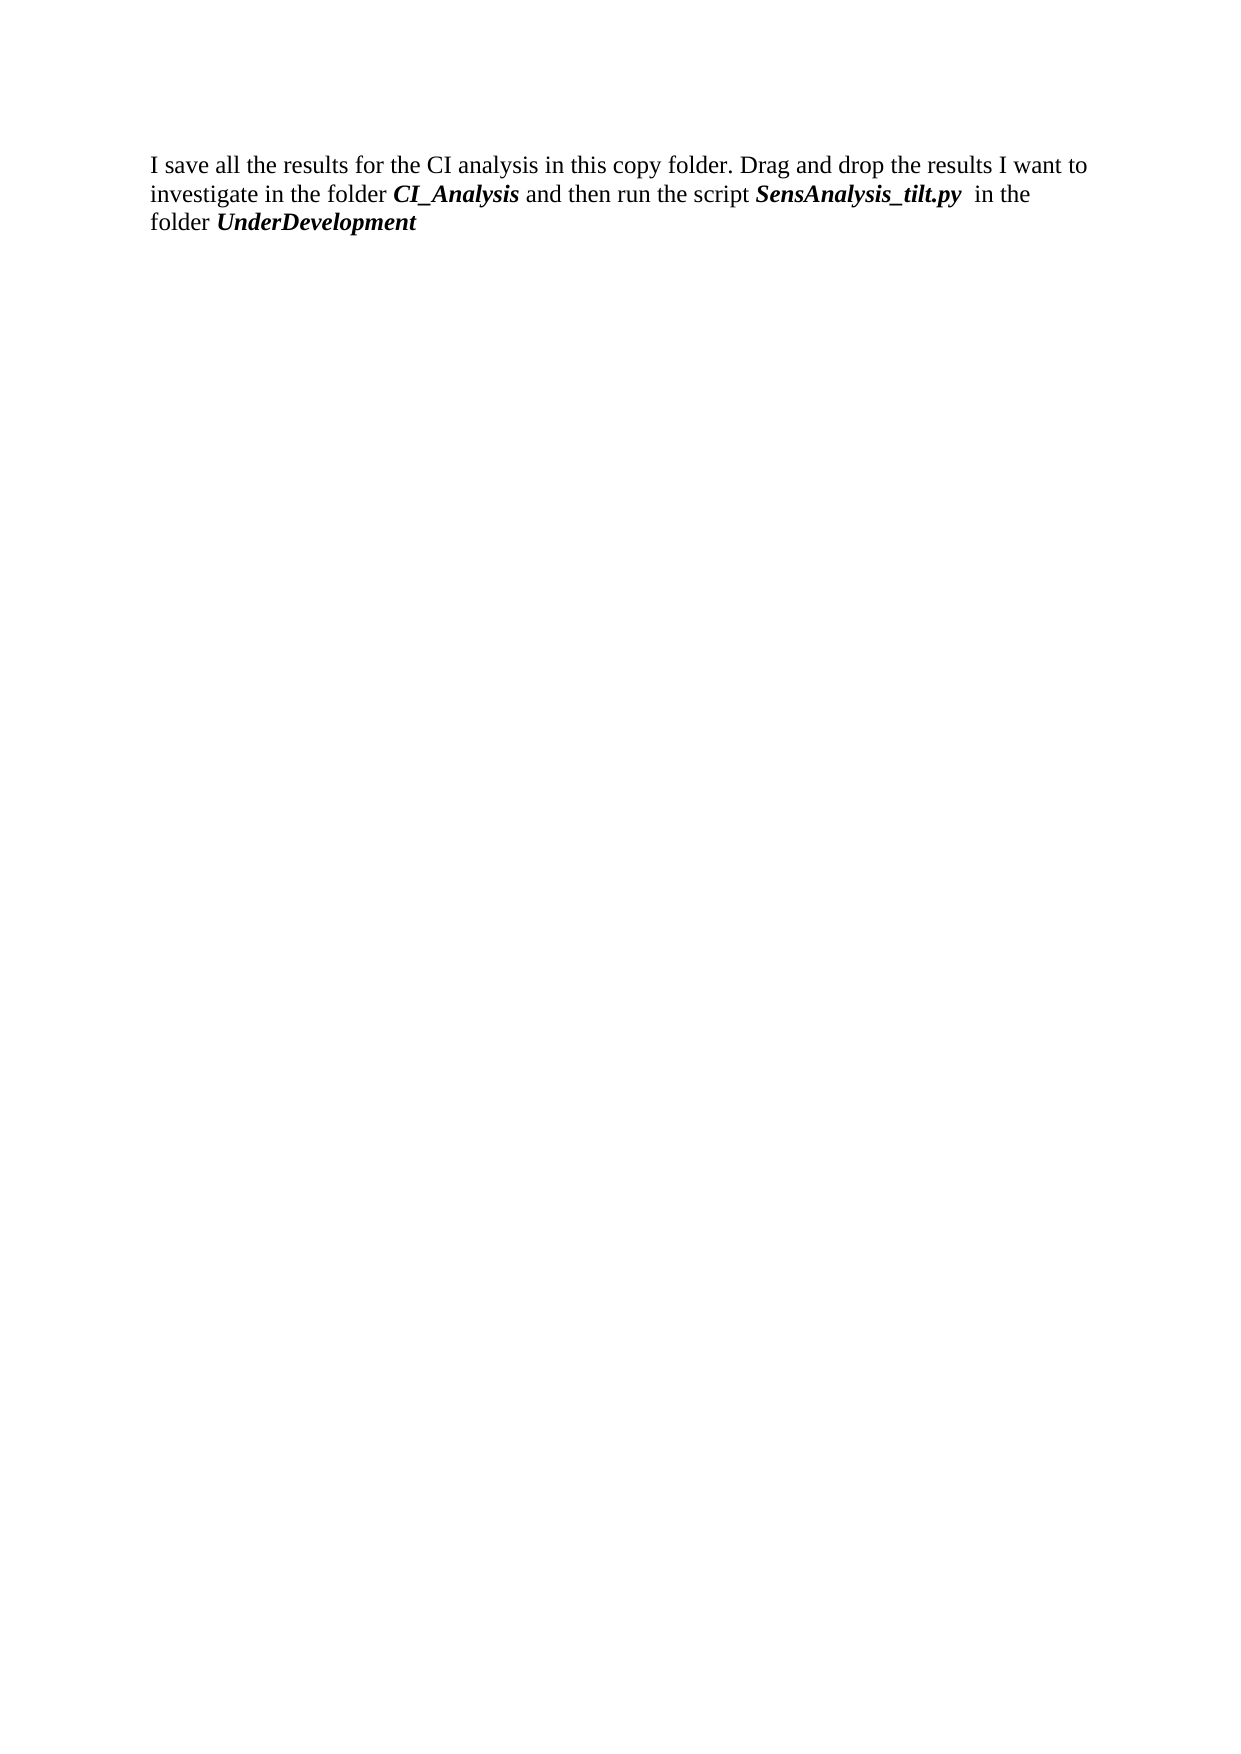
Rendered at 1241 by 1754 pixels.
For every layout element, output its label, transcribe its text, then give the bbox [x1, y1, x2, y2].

text I save all the results for the CI analysis in this copy folder. Drag and drop the results I want to investigate in the folder CI_Analysis and then run the script SensAnalysis_tilt.py in the folder UnderDevelopment [150, 150, 1090, 236]
